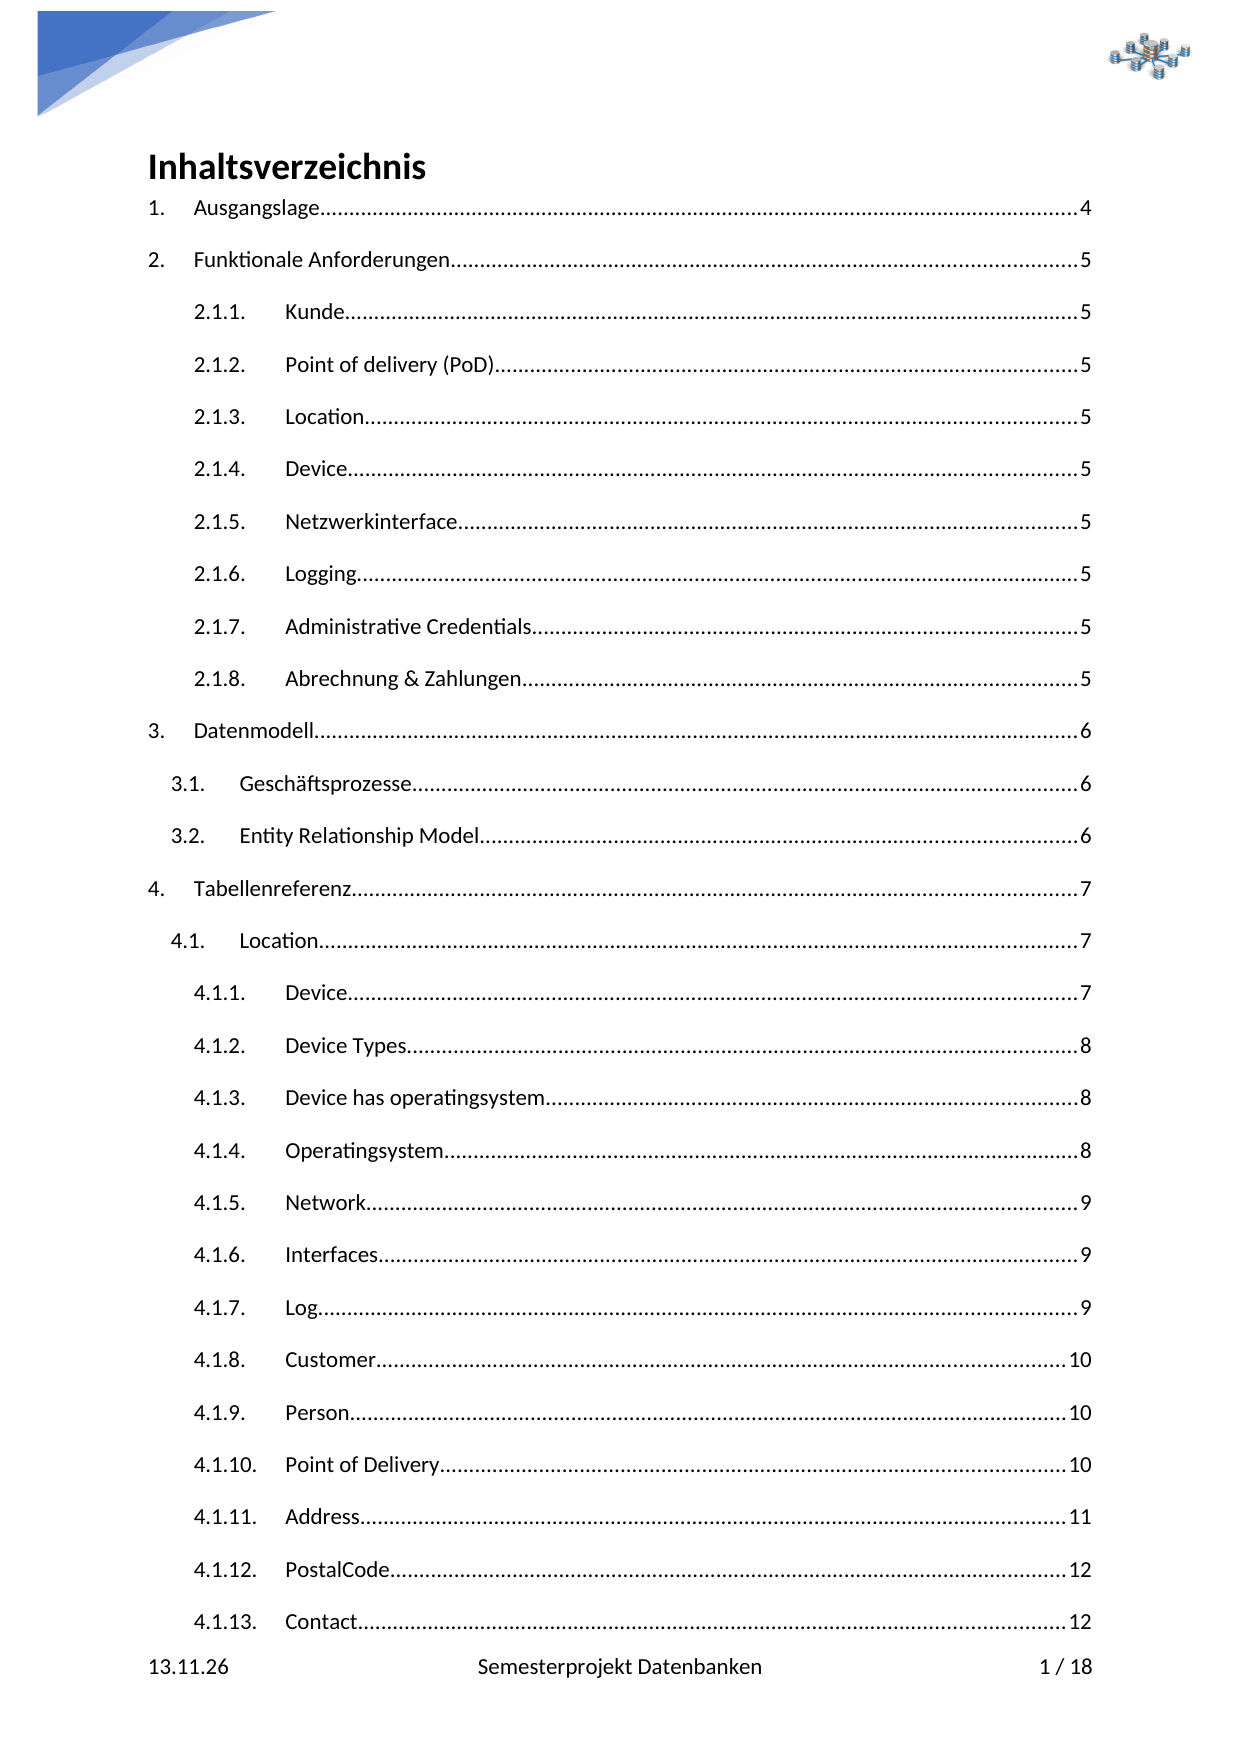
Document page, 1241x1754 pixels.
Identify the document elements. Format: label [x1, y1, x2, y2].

picture [37, 11, 279, 118]
picture [1105, 28, 1195, 84]
